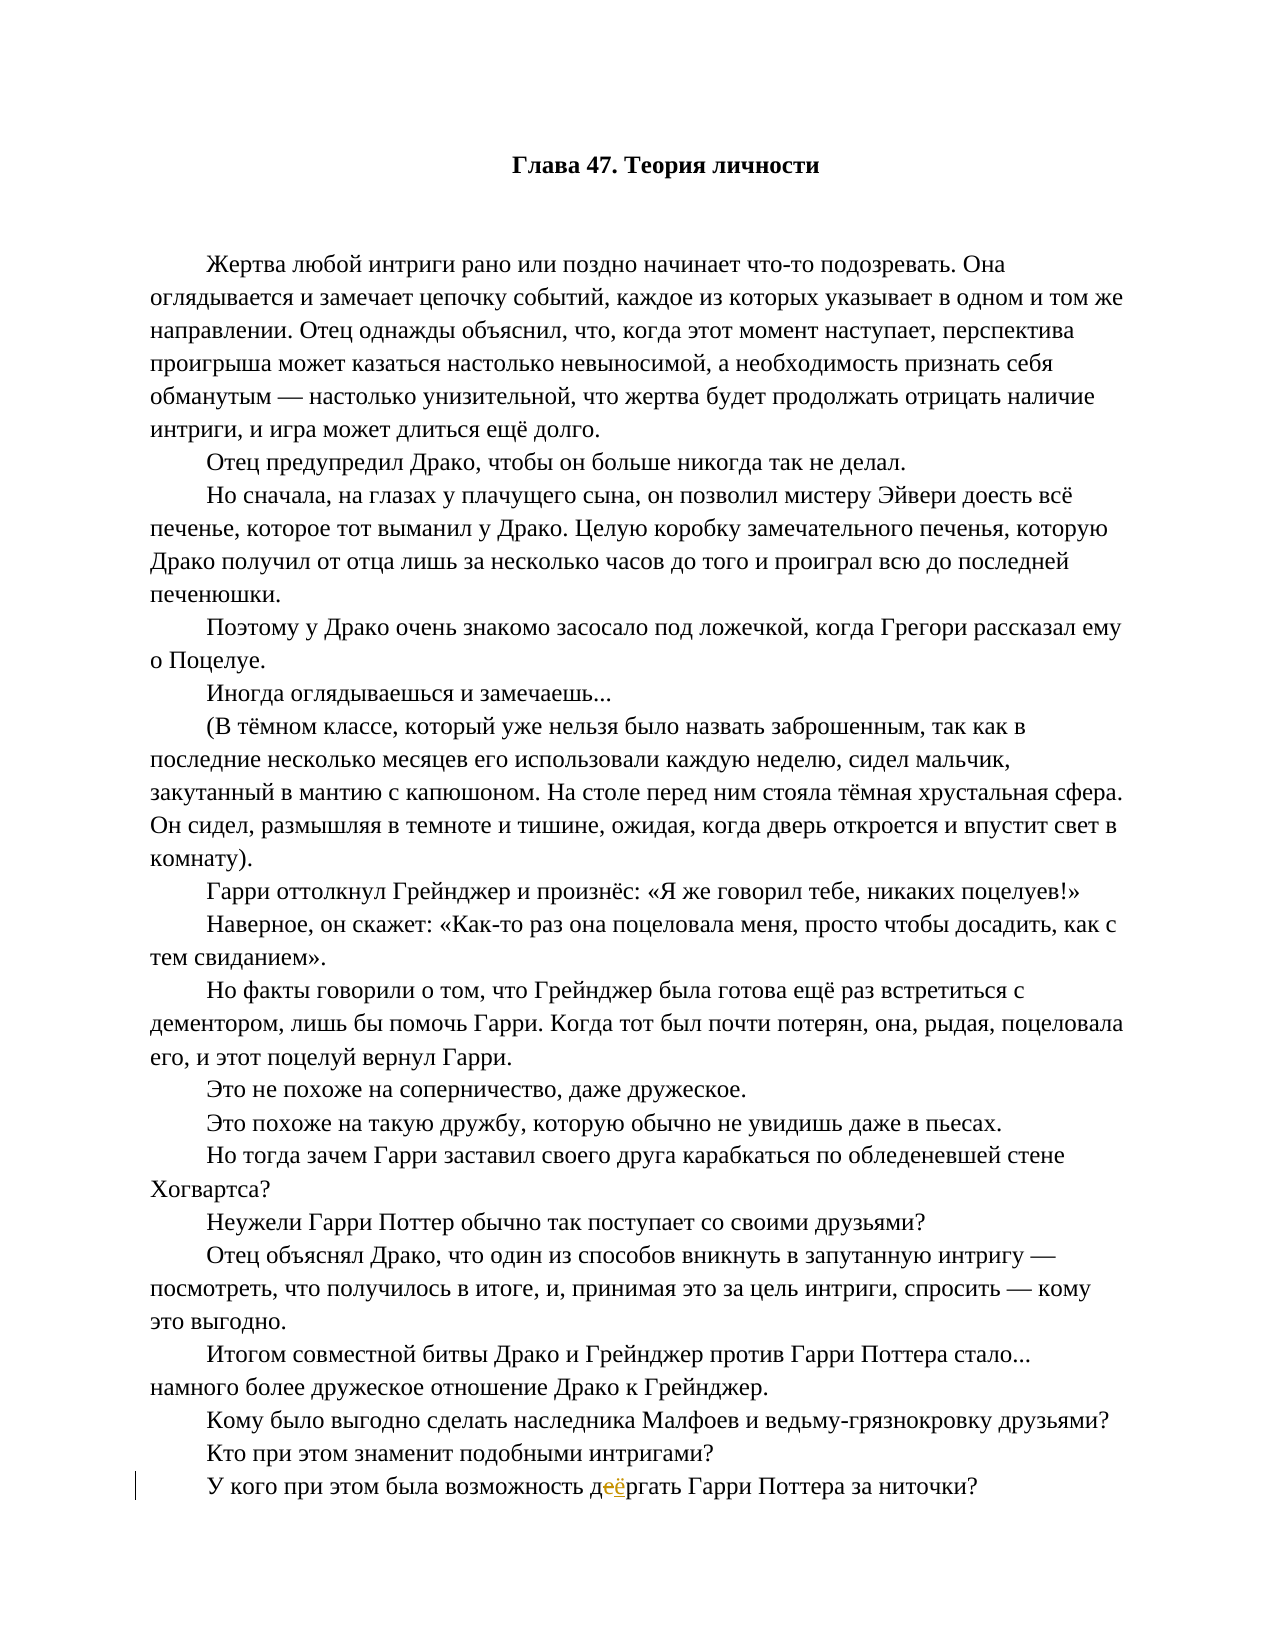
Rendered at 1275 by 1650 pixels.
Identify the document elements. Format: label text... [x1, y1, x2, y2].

text Отец объяснял Драко, что один из способов вникнуть в запутанную интригу — посмотреть, что получилось в итоге, и, принимая это за цель интриги, спросить — кому это выгодно. [150, 1240, 1125, 1334]
text Неужели Гарри Поттер обычно так поступает со своими друзьями? [150, 1207, 1125, 1235]
text Отец предупредил Драко, чтобы он больше никогда так не делал. [150, 447, 1125, 476]
text Жертва любой интриги рано или поздно начинает что-то подозревать. Она оглядывается и замечает цепочку событий, каждое из которых указывает в одном и том же направлении. Отец однажды объяснил, что, когда этот момент наступает, перспектива проигрыша может казаться настолько невыносимой, а необходимость признать себя обманутым — настолько унизительной, что жертва будет продолжать отрицать наличие интриги, и игра может длиться ещё долго. [150, 249, 1125, 443]
text Но сначала, на глазах у плачущего сына, он позволил мистеру Эйвери доесть всё печенье, которое тот выманил у Драко. Целую коробку замечательного печенья, которую Драко получил от отца лишь за несколько часов до того и проиграл всю до последней печенюшки. [150, 480, 1125, 608]
text Итогом совместной битвы Драко и Грейнджер против Гарри Поттера стало... намного более дружеское отношение Драко к Грейнджер. [150, 1339, 1125, 1401]
text Кто при этом знаменит подобными интригами? [150, 1438, 1125, 1467]
text Наверное, он скажет: «Как-то раз она поцеловала меня, просто чтобы досадить, как с тем свиданием». [150, 909, 1125, 971]
text (В тёмном классе, который уже нельзя было назвать заброшенным, так как в последние несколько месяцев его использовали каждую неделю, сидел мальчик, закутанный в мантию с капюшоном. На столе перед ним стояла тёмная хрустальная сфера. Он сидел, размышляя в темноте и тишине, ожидая, когда дверь откроется и впустит свет в комнату). [150, 711, 1125, 872]
text Иногда оглядываешься и замечаешь... [150, 678, 1125, 707]
text Поэтому у Драко очень знакомо засосало под ложечкой, когда Грегори рассказал ему о Поцелуе. [150, 612, 1125, 674]
text У кого при этом была возможность дргать Гарри Поттера за ниточки? [150, 1471, 1125, 1499]
text Это похоже на такую дружбу, которую обычно не увидишь даже в пьесах. [150, 1108, 1125, 1136]
text Это не похоже на соперничество, даже дружеское. [150, 1074, 1125, 1103]
subtitle Глава 47. Теория личности [150, 150, 1125, 179]
text Гарри оттолкнул Грейнджер и произнёс: «Я же говорил тебе, никаких поцелуев!» [150, 876, 1125, 905]
text Кому было выгодно сделать наследника Малфоев и ведьму-грязнокровку друзьями? [150, 1405, 1125, 1433]
text Но факты говорили о том, что Грейнджер была готова ещё раз встретиться c дементором, лишь бы помочь Гарри. Когда тот был почти потерян, она, рыдая, поцеловала его, и этот поцелуй вернул Гарри. [150, 976, 1125, 1070]
text Но тогда зачем Гарри заставил своего друга карабкаться по обледеневшей стене Хогвартса? [150, 1141, 1125, 1202]
